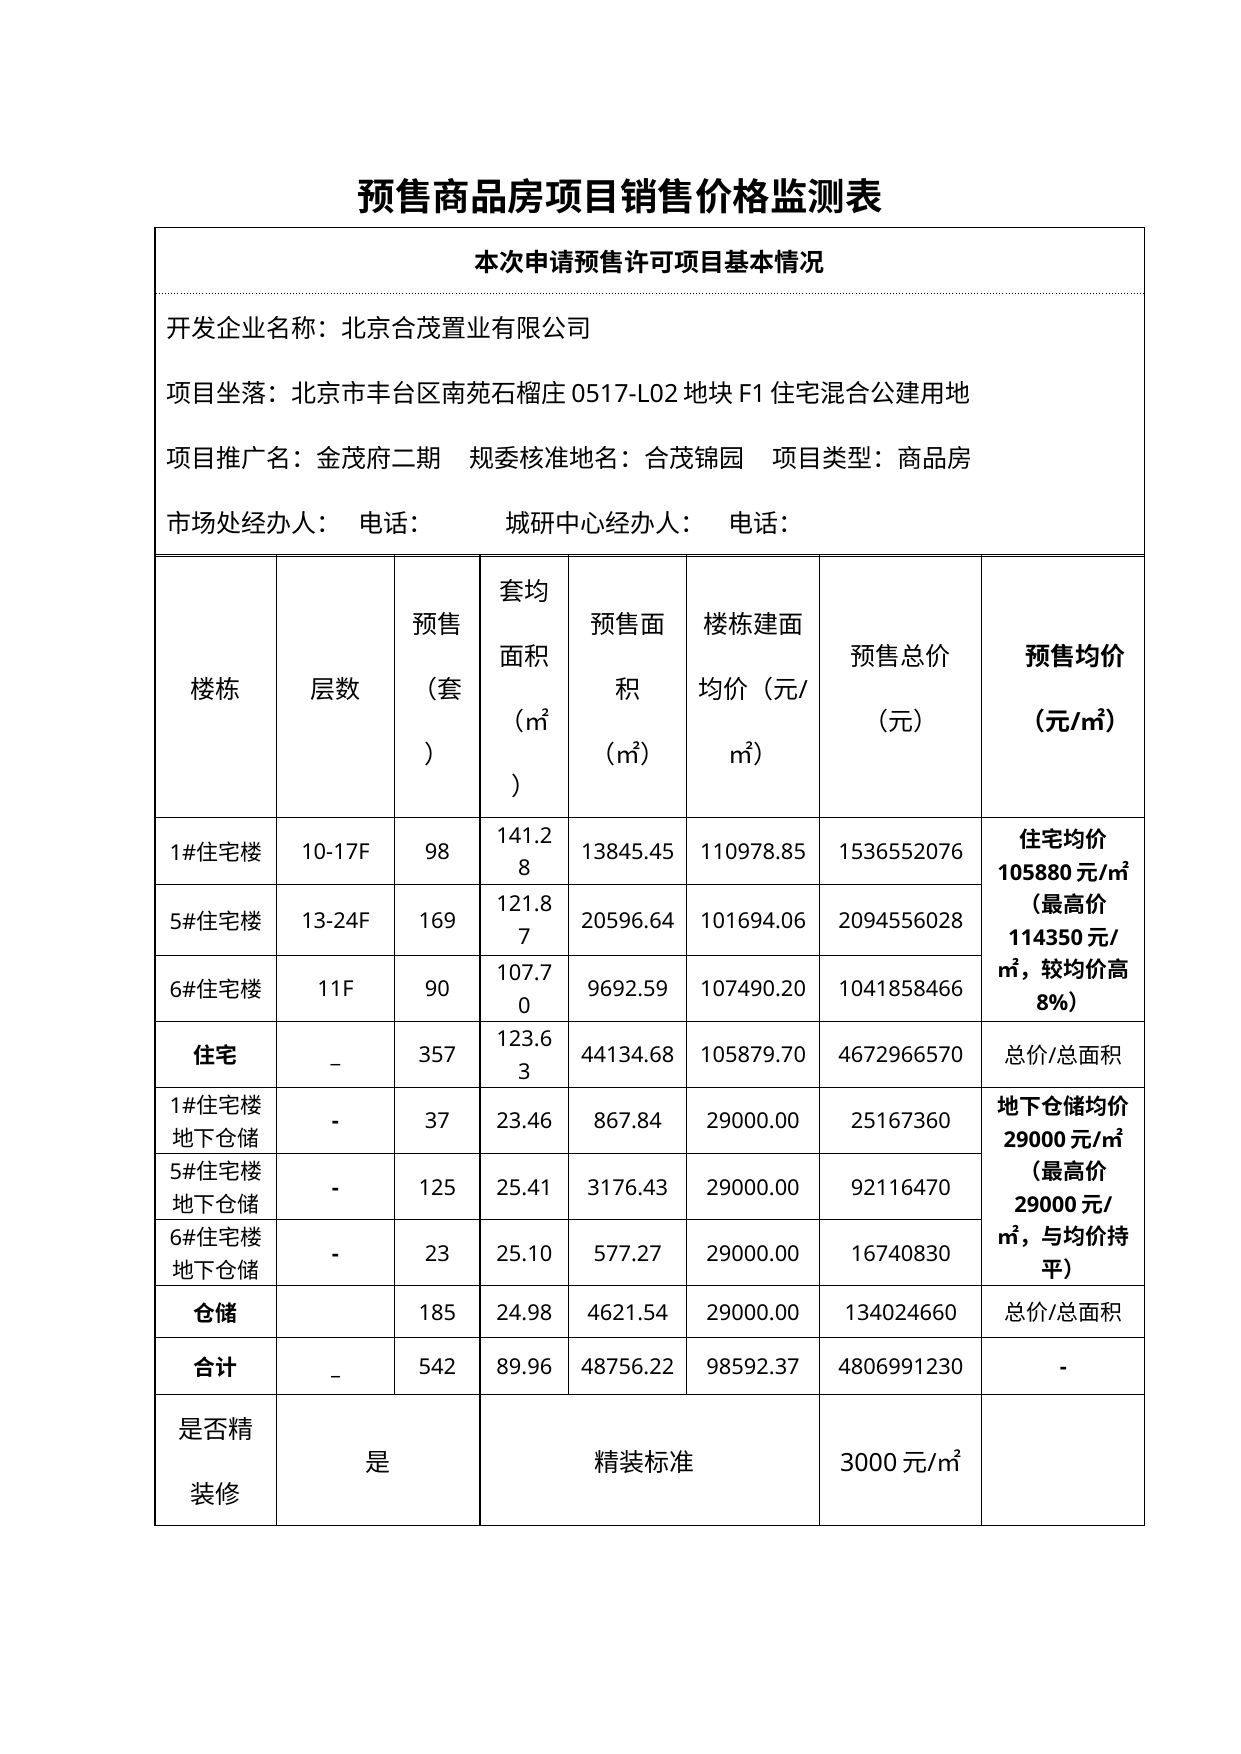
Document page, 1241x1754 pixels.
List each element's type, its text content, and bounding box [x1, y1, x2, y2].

table_cell 地下仓储均价29000元/㎡（最高价29000元/㎡，与均价持平） [982, 1088, 1144, 1285]
table_cell 20596.64 [569, 885, 686, 955]
table_cell 23 [395, 1220, 479, 1285]
table_cell 37 [395, 1088, 479, 1153]
table_cell 精装标准 [481, 1395, 819, 1525]
table_cell 29000.00 [687, 1088, 819, 1153]
table_cell 48756.22 [569, 1338, 686, 1394]
table_cell 29000.00 [687, 1220, 819, 1285]
table_cell 4806991230 [820, 1338, 981, 1394]
table_cell 是 [277, 1395, 479, 1525]
table_cell _ [277, 1338, 394, 1394]
table_cell 4621.54 [569, 1286, 686, 1337]
table_cell 合计 [156, 1338, 276, 1394]
table_cell - [277, 1154, 394, 1219]
table_cell 185 [395, 1286, 479, 1337]
table_cell 101694.06 [687, 885, 819, 955]
table_cell 6#住宅楼地下仓储 [156, 1220, 276, 1285]
table_cell 25.10 [481, 1220, 568, 1285]
table_cell - [277, 1088, 394, 1153]
table_cell 542 [395, 1338, 479, 1394]
table_cell 25.41 [481, 1154, 568, 1219]
table_header 本次申请预售许可项目基本情况 [156, 228, 1144, 293]
table_cell 2094556028 [820, 885, 981, 955]
table_cell 4672966570 [820, 1022, 981, 1087]
table_cell 住宅均价105880元/㎡（最高价114350元/㎡，较均价高8%） [982, 818, 1144, 1021]
table_cell 90 [395, 956, 479, 1021]
table_cell 3176.43 [569, 1154, 686, 1219]
text 预售商品房项目销售价格监测表 [187, 162, 1053, 227]
table_cell 住宅 [156, 1022, 276, 1087]
table_cell 1536552076 [820, 818, 981, 883]
table_cell 169 [395, 885, 479, 955]
table_cell 3000元/㎡ [820, 1395, 981, 1525]
table_cell 23.46 [481, 1088, 568, 1153]
table_cell 98 [395, 818, 479, 883]
table_cell 110978.85 [687, 818, 819, 883]
table_cell 24.98 [481, 1286, 568, 1337]
table_cell [277, 1286, 394, 1337]
table_cell 总价/总面积 [982, 1286, 1144, 1337]
table_cell 10-17F [277, 818, 394, 883]
table_cell 121.87 [481, 885, 568, 955]
table_cell 107.70 [481, 956, 568, 1021]
table_cell 44134.68 [569, 1022, 686, 1087]
table_cell 1#住宅楼地下仓储 [156, 1088, 276, 1153]
table_cell 29000.00 [687, 1286, 819, 1337]
table_cell 16740830 [820, 1220, 981, 1285]
table_cell 总价/总面积 [982, 1022, 1144, 1087]
table_cell 89.96 [481, 1338, 568, 1394]
table_cell 5#住宅楼地下仓储 [156, 1154, 276, 1219]
table_cell 13-24F [277, 885, 394, 955]
table_cell 预售总价（元） [820, 557, 981, 817]
table_cell 98592.37 [687, 1338, 819, 1394]
table_cell 6#住宅楼 [156, 956, 276, 1021]
table_cell 开发企业名称：北京合茂置业有限公司 项目坐落：北京市丰台区南苑石榴庄0517-L02地块F1住宅混合公建用地 项目推广名：金茂府二期 规委核准地名：合茂锦园 项目类型：商品房 市场处经办人： 电话： 城研中心经办人： 电话： [156, 293, 1144, 554]
table_cell [982, 1395, 1144, 1525]
table_cell 是否精装修 [156, 1395, 276, 1525]
table_cell 357 [395, 1022, 479, 1087]
table_cell 预售均价 （元/㎡） [982, 557, 1144, 817]
table_cell 105879.70 [687, 1022, 819, 1087]
table_cell 29000.00 [687, 1154, 819, 1219]
table_cell 楼栋建面均价（元/㎡） [687, 557, 819, 817]
table_cell 仓储 [156, 1286, 276, 1337]
table_cell 1041858466 [820, 956, 981, 1021]
table_cell 25167360 [820, 1088, 981, 1153]
table_cell 9692.59 [569, 956, 686, 1021]
table_cell 5#住宅楼 [156, 885, 276, 955]
table_cell 134024660 [820, 1286, 981, 1337]
table_cell 11F [277, 956, 394, 1021]
table_cell 92116470 [820, 1154, 981, 1219]
table_cell 577.27 [569, 1220, 686, 1285]
table_cell 867.84 [569, 1088, 686, 1153]
table_cell _ [277, 1022, 394, 1087]
table_cell - [982, 1338, 1144, 1394]
table_cell 13845.45 [569, 818, 686, 883]
table_cell 141.28 [481, 818, 568, 883]
table_cell - [277, 1220, 394, 1285]
table_cell 层数 [277, 557, 394, 817]
table_cell 预售（套） [395, 557, 479, 817]
table_cell 套均面积（㎡） [481, 557, 568, 817]
table_cell 预售面积（㎡） [569, 557, 686, 817]
table_cell 107490.20 [687, 956, 819, 1021]
table_cell 125 [395, 1154, 479, 1219]
table_cell 1#住宅楼 [156, 818, 276, 883]
table_cell 楼栋 [156, 557, 276, 817]
table_cell 123.63 [481, 1022, 568, 1087]
